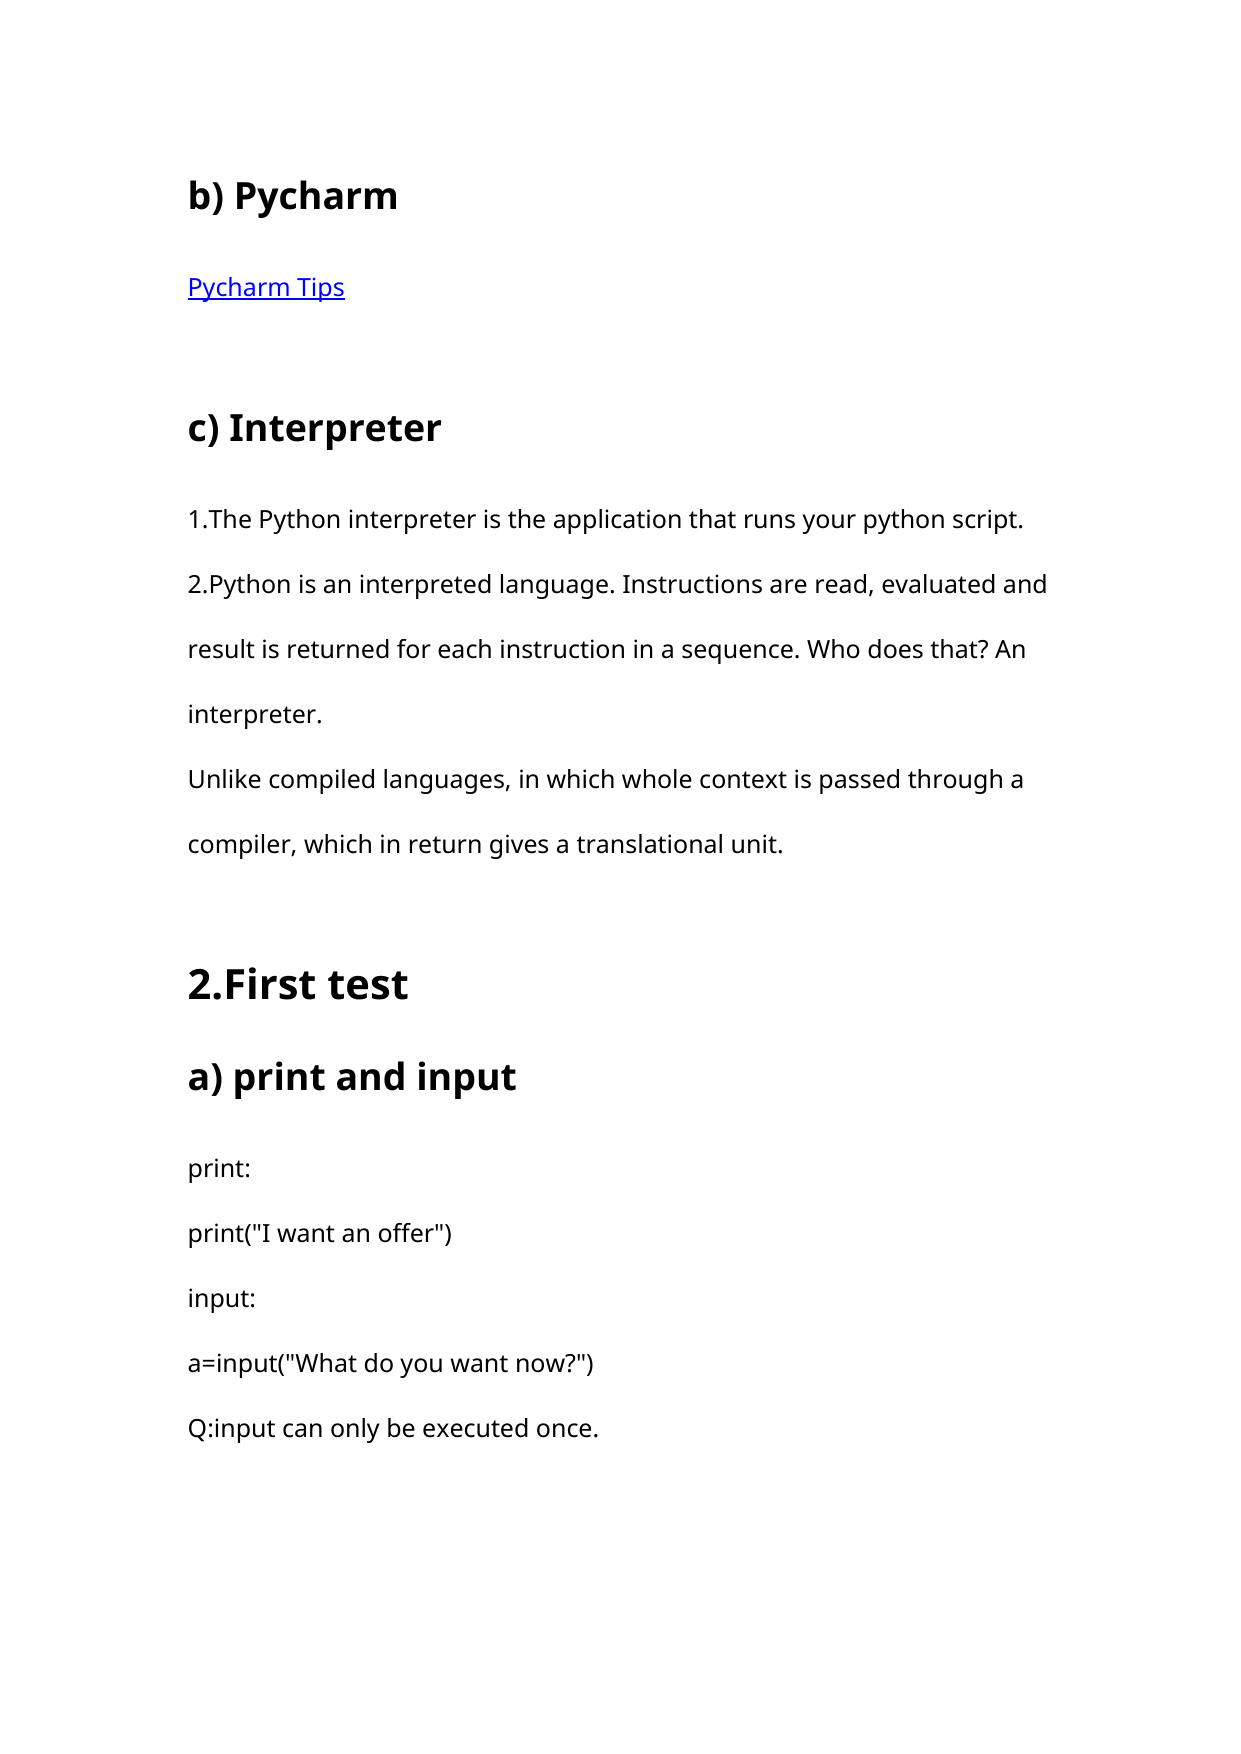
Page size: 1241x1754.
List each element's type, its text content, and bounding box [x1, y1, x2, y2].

text a) print and input [187, 1043, 1053, 1108]
text 2.Python is an interpreted language. Instructions are read, evaluated and result is returned for each instruction in a sequence. Who does that? An interpreter. [187, 551, 1053, 746]
text Unlike compiled languages, in which whole context is passed through a compiler, which in return gives a translational unit. [187, 746, 1053, 876]
text 2.First test [187, 951, 1053, 1016]
text Q:input can only be executed once. [187, 1395, 1053, 1460]
text print("I want an offer") [187, 1200, 1053, 1265]
text c) Interpreter [187, 394, 1053, 459]
text 1.The Python interpreter is the application that runs your python script. [187, 486, 1053, 551]
text print: [187, 1135, 1053, 1200]
text b) Pycharm [187, 162, 1053, 227]
text Pycharm Tips [187, 254, 1053, 319]
text a=input("What do you want now?") [187, 1330, 1053, 1395]
text input: [187, 1265, 1053, 1330]
